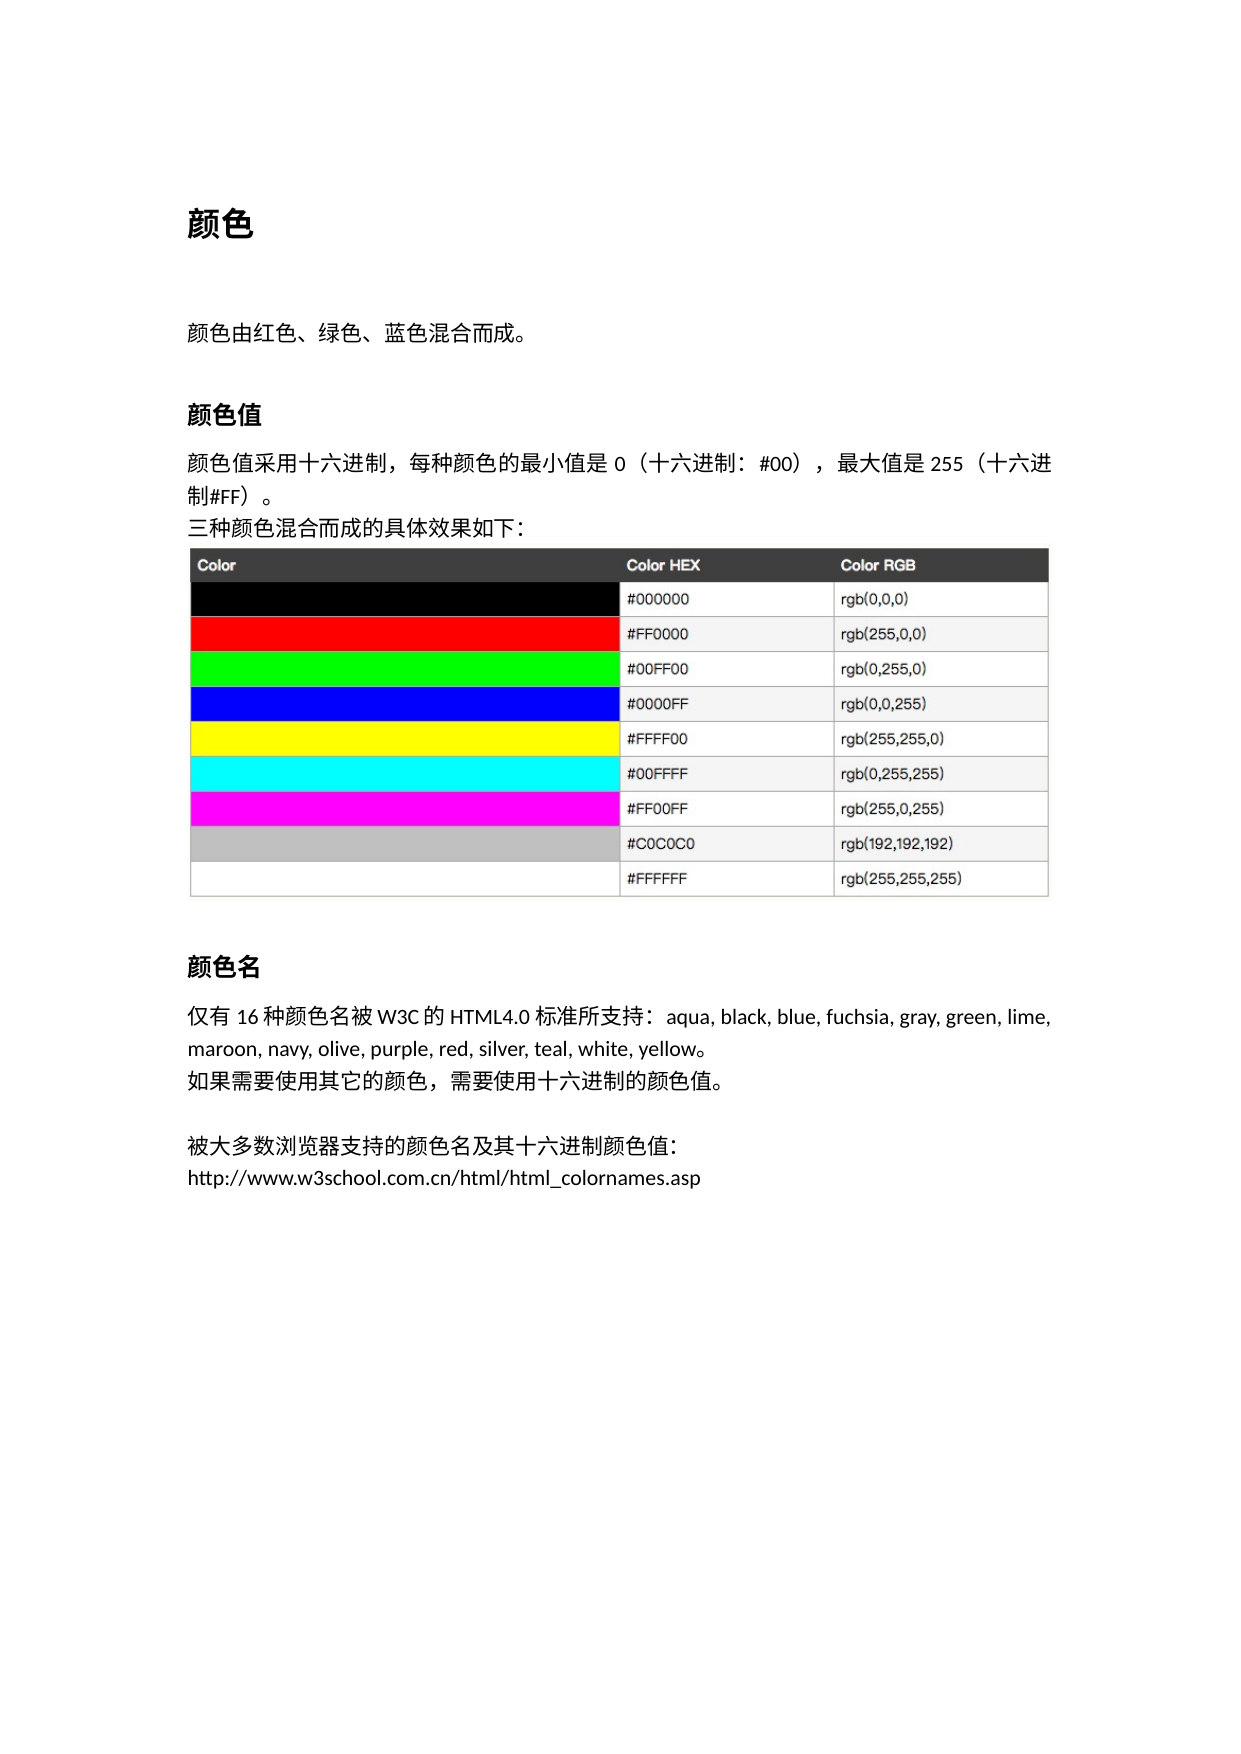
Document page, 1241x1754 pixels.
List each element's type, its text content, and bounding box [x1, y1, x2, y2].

list http://www.w3school.com.cn/html/html_colornames.asp [187, 1161, 1053, 1193]
list 三种颜色混合而成的具体效果如下： [187, 511, 1053, 543]
list 颜色值采用十六进制，每种颜色的最小值是0（十六进制：#00），最大值是255（十六进制#FF）。 [187, 446, 1053, 511]
picture [187, 543, 1053, 901]
list 颜色值 [187, 381, 1053, 446]
subtitle 颜色 [187, 189, 1053, 254]
list 颜色由红色、绿色、蓝色混合而成。 [187, 316, 1053, 348]
list 颜色名 [187, 933, 1053, 998]
text 如果需要使用其它的颜色，需要使用十六进制的颜色值。 [187, 1063, 1053, 1096]
list 被大多数浏览器支持的颜色名及其十六进制颜色值： [187, 1128, 1053, 1161]
text 仅有 16 种颜色名被W3C的HTML4.0 标准所支持：aqua, black, blue, fuchsia, gray, green, lime, maroon, navy, olive, purple, red, silver, teal, white, yellow。 [187, 998, 1053, 1063]
